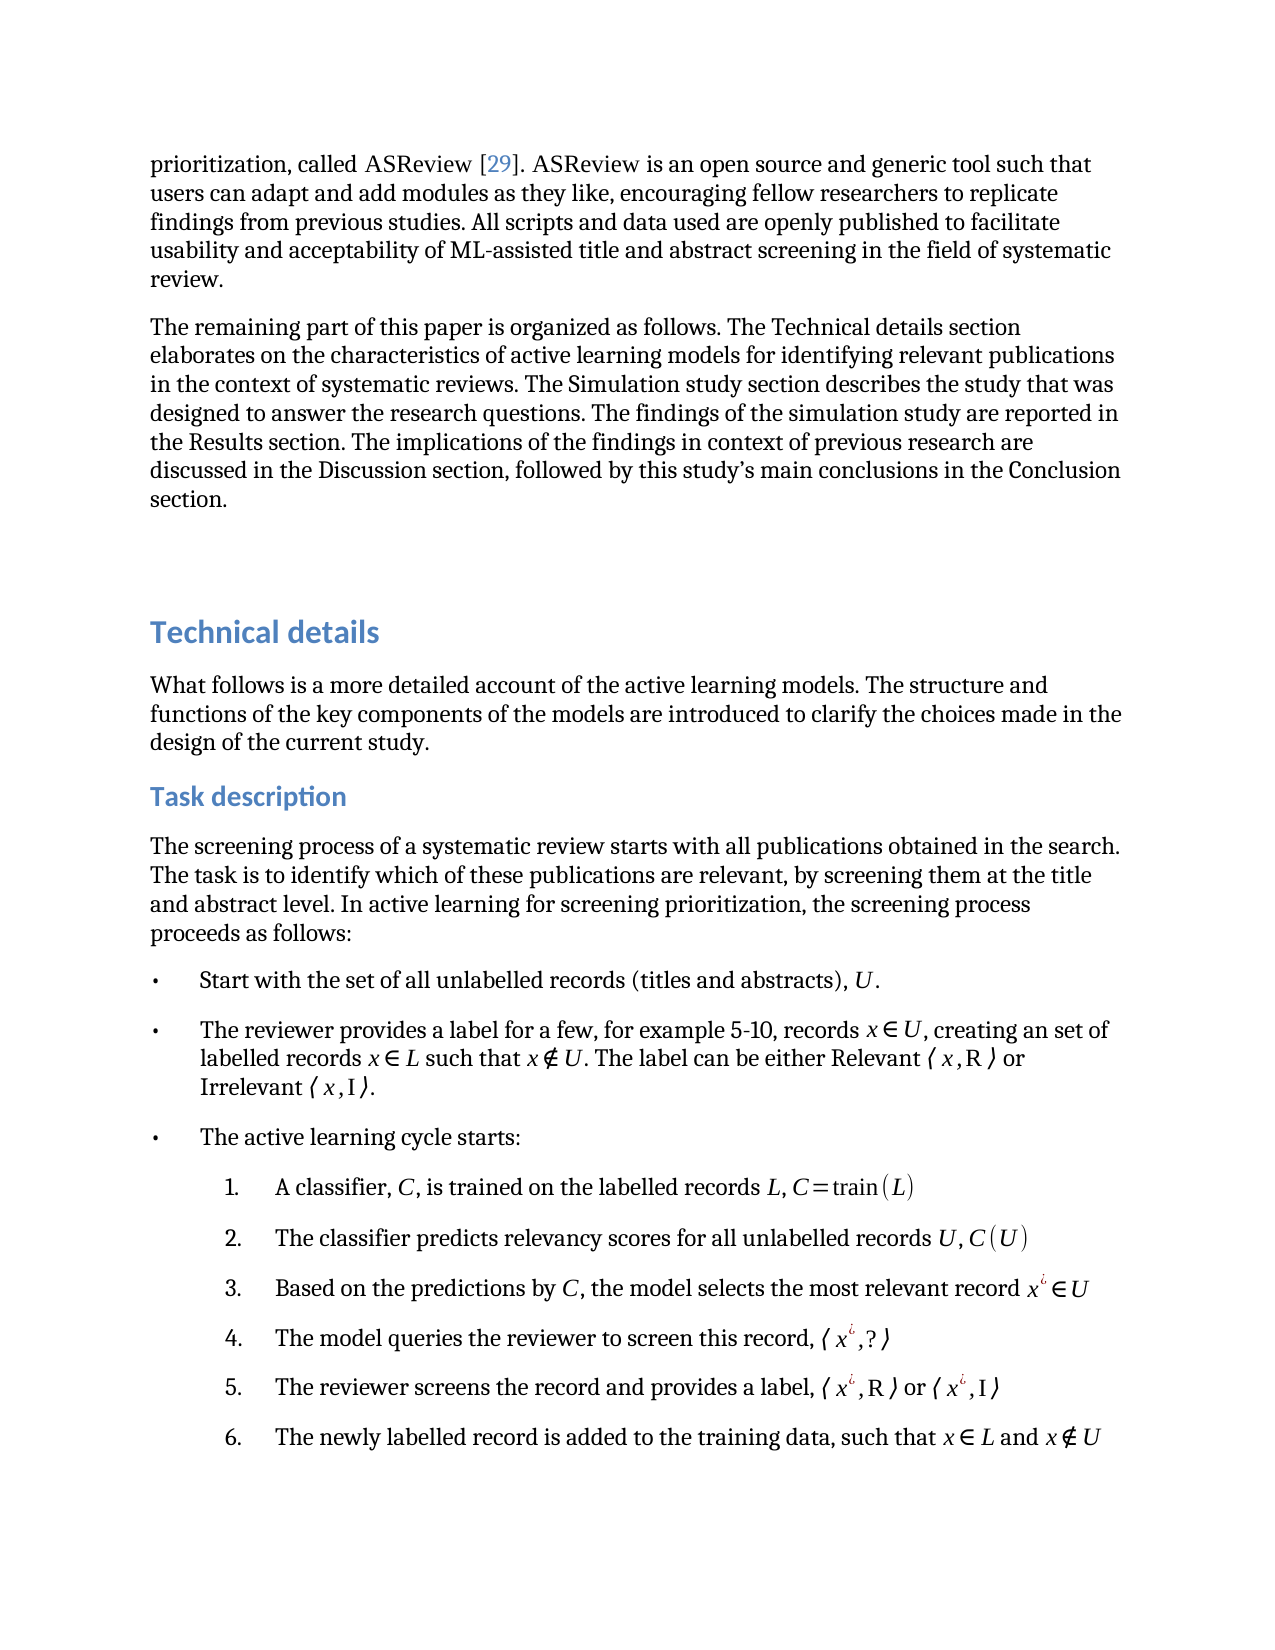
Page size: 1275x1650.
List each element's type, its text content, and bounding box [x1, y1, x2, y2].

list The active learning cycle starts: [150, 1123, 1125, 1151]
subtitle Task description [150, 778, 1125, 813]
list The classifier predicts relevancy scores for all unlabelled records , [225, 1223, 1125, 1253]
list The reviewer screens the record and provides a label, or [225, 1373, 1125, 1402]
list The model queries the reviewer to screen this record, [225, 1323, 1125, 1352]
text The screening process of a systematic review starts with all publications obtained in the search. The task is to identify which of these publications are relevant, by screening them at the title and abstract level. In active learning for screening prioritization, the screening process proceeds as follows: [150, 832, 1125, 947]
list Based on the predictions by , the model selects the most relevant record [225, 1274, 1125, 1303]
list The reviewer provides a label for a few, for example 5-10, records , creating an set of labelled records such that . The label can be either Relevant or Irrelevant . [150, 1016, 1125, 1102]
text The remaining part of this paper is organized as follows. The Technical details section elaborates on the characteristics of active learning models for identifying relevant publications in the context of systematic reviews. The Simulation study section describes the study that was designed to answer the research questions. The findings of the simulation study are reported in the Results section. The implications of the findings in context of previous research are discussed in the Discussion section, followed by this study’s main conclusions in the Conclusion section. [150, 312, 1125, 514]
list The newly labelled record is added to the training data, such that and [225, 1423, 1125, 1452]
text What follows is a more detailed account of the active learning models. The structure and functions of the key components of the models are introduced to clarify the choices made in the design of the current study. [150, 671, 1125, 757]
list Start with the set of all unlabelled records (titles and abstracts), . [150, 966, 1125, 995]
list A classifier, , is trained on the labelled records , [225, 1172, 1125, 1202]
subtitle Technical details [150, 611, 1125, 652]
